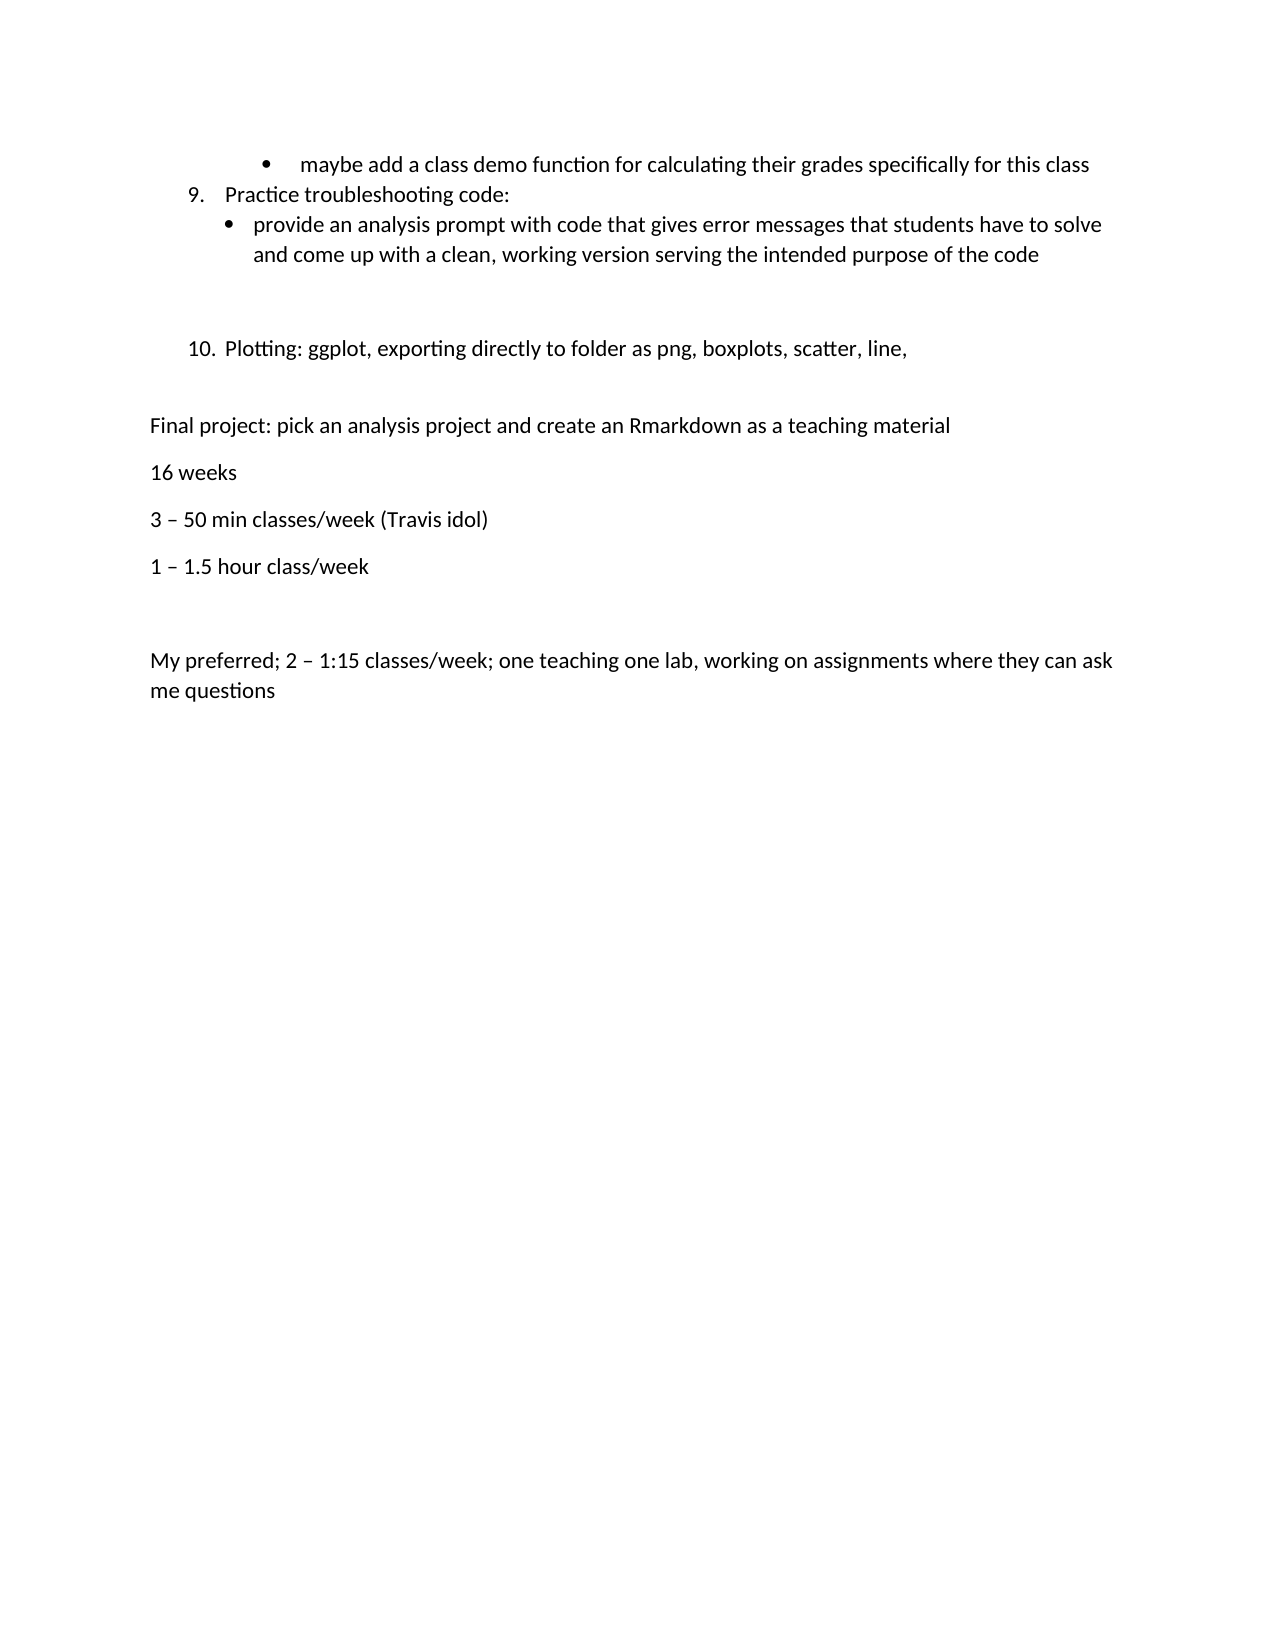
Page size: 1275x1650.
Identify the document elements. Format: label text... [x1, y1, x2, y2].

list Practice troubleshooting code: [187, 180, 1125, 208]
text Final project: pick an analysis project and create an Rmarkdown as a teaching material [150, 411, 1125, 439]
text 3 – 50 min classes/week (Travis idol) [150, 505, 1125, 533]
list Plotting: ggplot, exporting directly to folder as png, boxplots, scatter, line, [187, 334, 1125, 362]
text 16 weeks [150, 458, 1125, 486]
list maybe add a class demo function for calculating their grades specifically for this class [262, 150, 1125, 178]
text My preferred; 2 – 1:15 classes/week; one teaching one lab, working on assignments where they can ask me questions [150, 646, 1125, 704]
text 1 – 1.5 hour class/week [150, 552, 1125, 580]
list provide an analysis prompt with code that gives error messages that students have to solve and come up with a clean, working version serving the intended purpose of the code [225, 210, 1125, 269]
